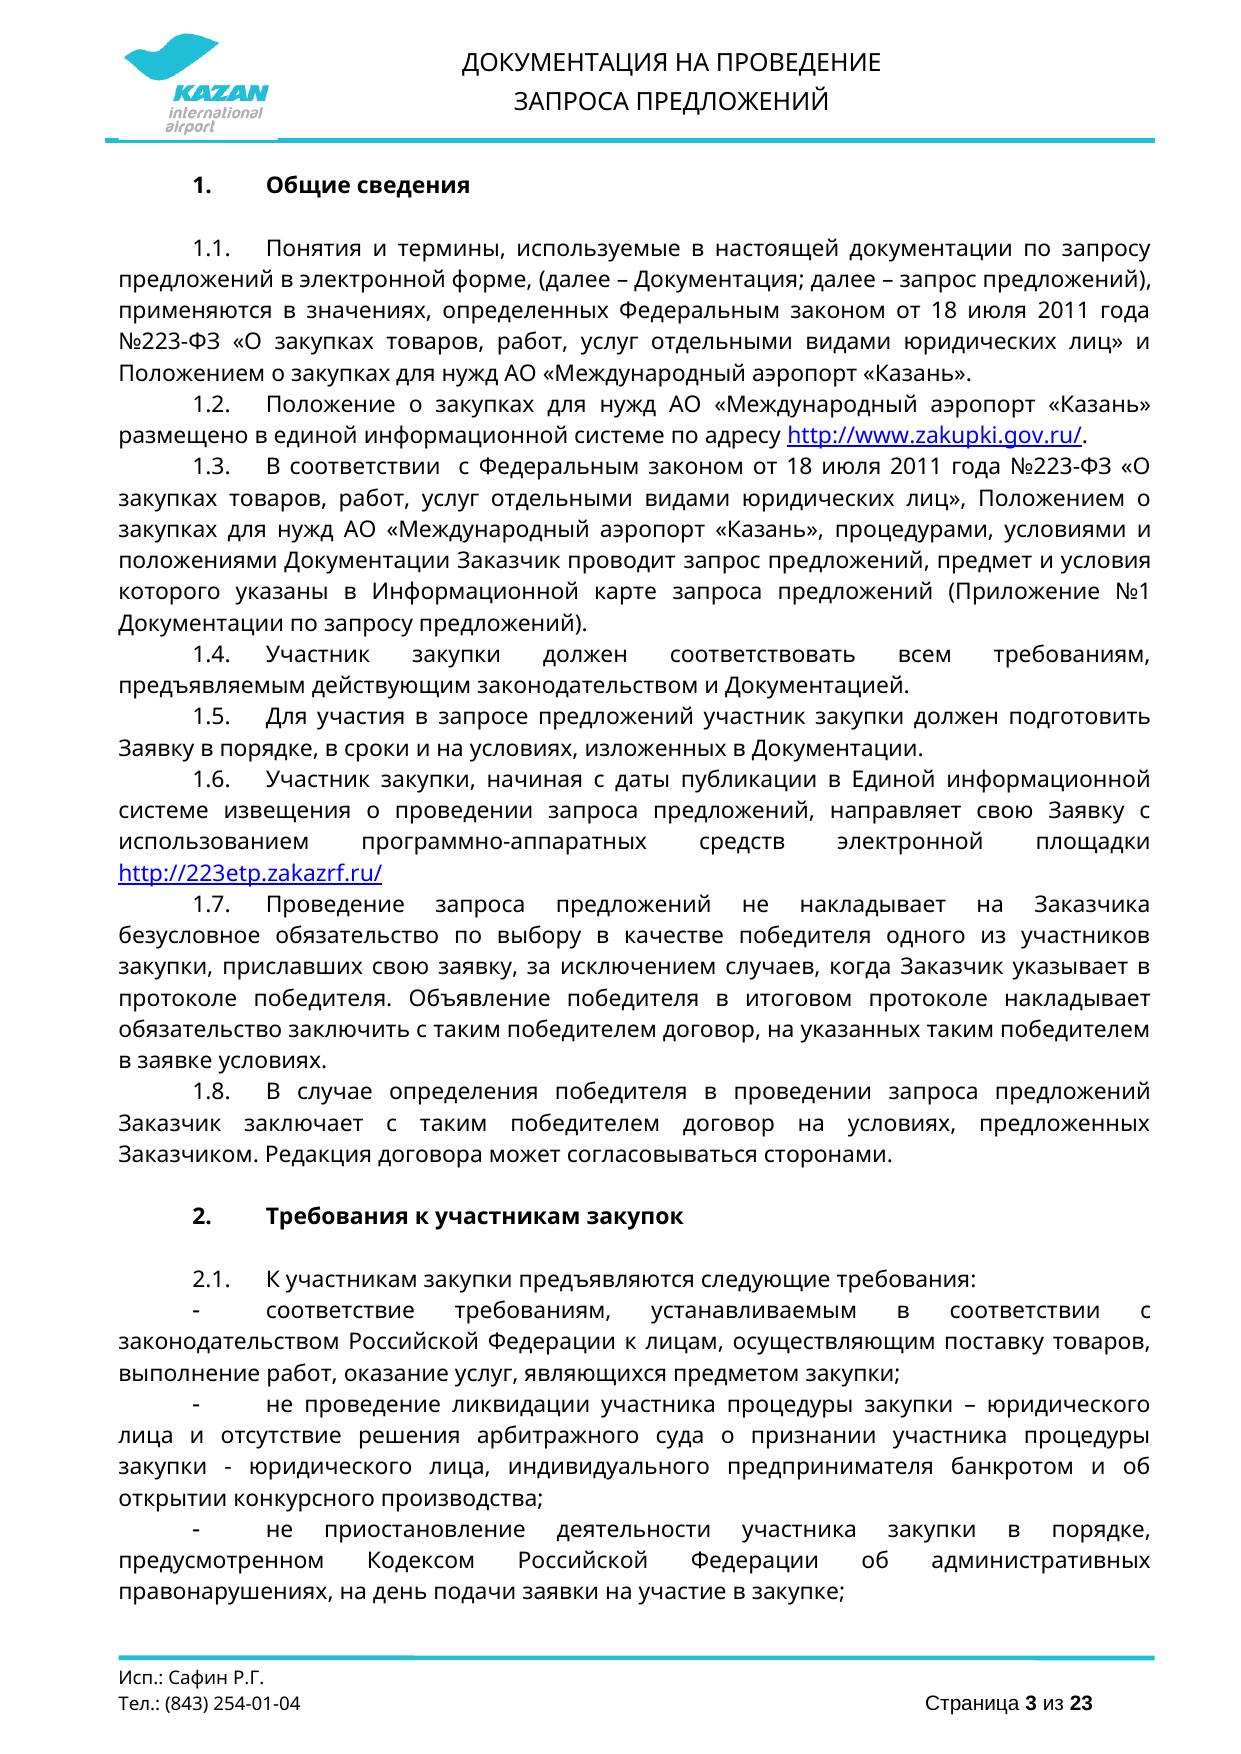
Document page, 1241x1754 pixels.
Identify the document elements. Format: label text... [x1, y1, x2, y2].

picture [118, 20, 277, 139]
list Участник закупки, начиная с даты публикации в Единой информационной системе извещения о проведении запроса предложений, направляет свою Заявку с использованием программно-аппаратных средств электронной площадки http://223etp.zakazrf.ru/ [118, 763, 1152, 888]
list не приостановление деятельности участника закупки в порядке, предусмотренном Кодексом Российской Федерации об административных правонарушениях, на день подачи заявки на участие в закупке; [118, 1513, 1152, 1607]
list Проведение запроса предложений не накладывает на Заказчика безусловное обязательство по выбору в качестве победителя одного из участников закупки, приславших свою заявку, за исключением случаев, когда Заказчик указывает в протоколе победителя. Объявление победителя в итоговом протоколе накладывает обязательство заключить с таким победителем договор, на указанных таким победителем в заявке условиях. [118, 888, 1152, 1075]
list Общие сведения [118, 169, 1152, 200]
list Положение о закупках для нужд АО «Международный аэропорт «Казань» размещено в единой информационной системе по адресу http://www.zakupki.gov.ru/. [118, 388, 1152, 450]
list не проведение ликвидации участника процедуры закупки – юридического лица и отсутствие решения арбитражного суда о признании участника процедуры закупки - юридического лица, индивидуального предпринимателя банкротом и об открытии конкурсного производства; [118, 1388, 1152, 1513]
list Участник закупки должен соответствовать всем требованиям, предъявляемым действующим законодательством и Документацией. [118, 638, 1152, 700]
list В случае определения победителя в проведении запроса предложений Заказчик заключает с таким победителем договор на условиях, предложенных Заказчиком. Редакция договора может согласовываться сторонами. [118, 1075, 1152, 1169]
list соответствие требованиям, устанавливаемым в соответствии с законодательством Российской Федерации к лицам, осуществляющим поставку товаров, выполнение работ, оказание услуг, являющихся предметом закупки; [118, 1294, 1152, 1388]
list К участникам закупки предъявляются следующие требования: [118, 1263, 1152, 1294]
list Для участия в запросе предложений участник закупки должен подготовить Заявку в порядке, в сроки и на условиях, изложенных в Документации. [118, 700, 1152, 763]
list В соответствии с Федеральным законом от 18 июля 2011 года №223-ФЗ «О закупках товаров, работ, услуг отдельными видами юридических лиц», Положением о закупках для нужд АО «Международный аэропорт «Казань», процедурами, условиями и положениями Документации Заказчик проводит запрос предложений, предмет и условия которого указаны в Информационной карте запроса предложений (Приложение №1 Документации по запросу предложений). [118, 450, 1152, 638]
list Понятия и термины, используемые в настоящей документации по запросу предложений в электронной форме, (далее – Документация; далее – запрос предложений), применяются в значениях, определенных Федеральным законом от 18 июля 2011 года №223-ФЗ «О закупках товаров, работ, услуг отдельными видами юридических лиц» и Положением о закупках для нужд АО «Международный аэропорт «Казань». [118, 232, 1152, 388]
list Требования к участникам закупок [118, 1200, 1152, 1232]
